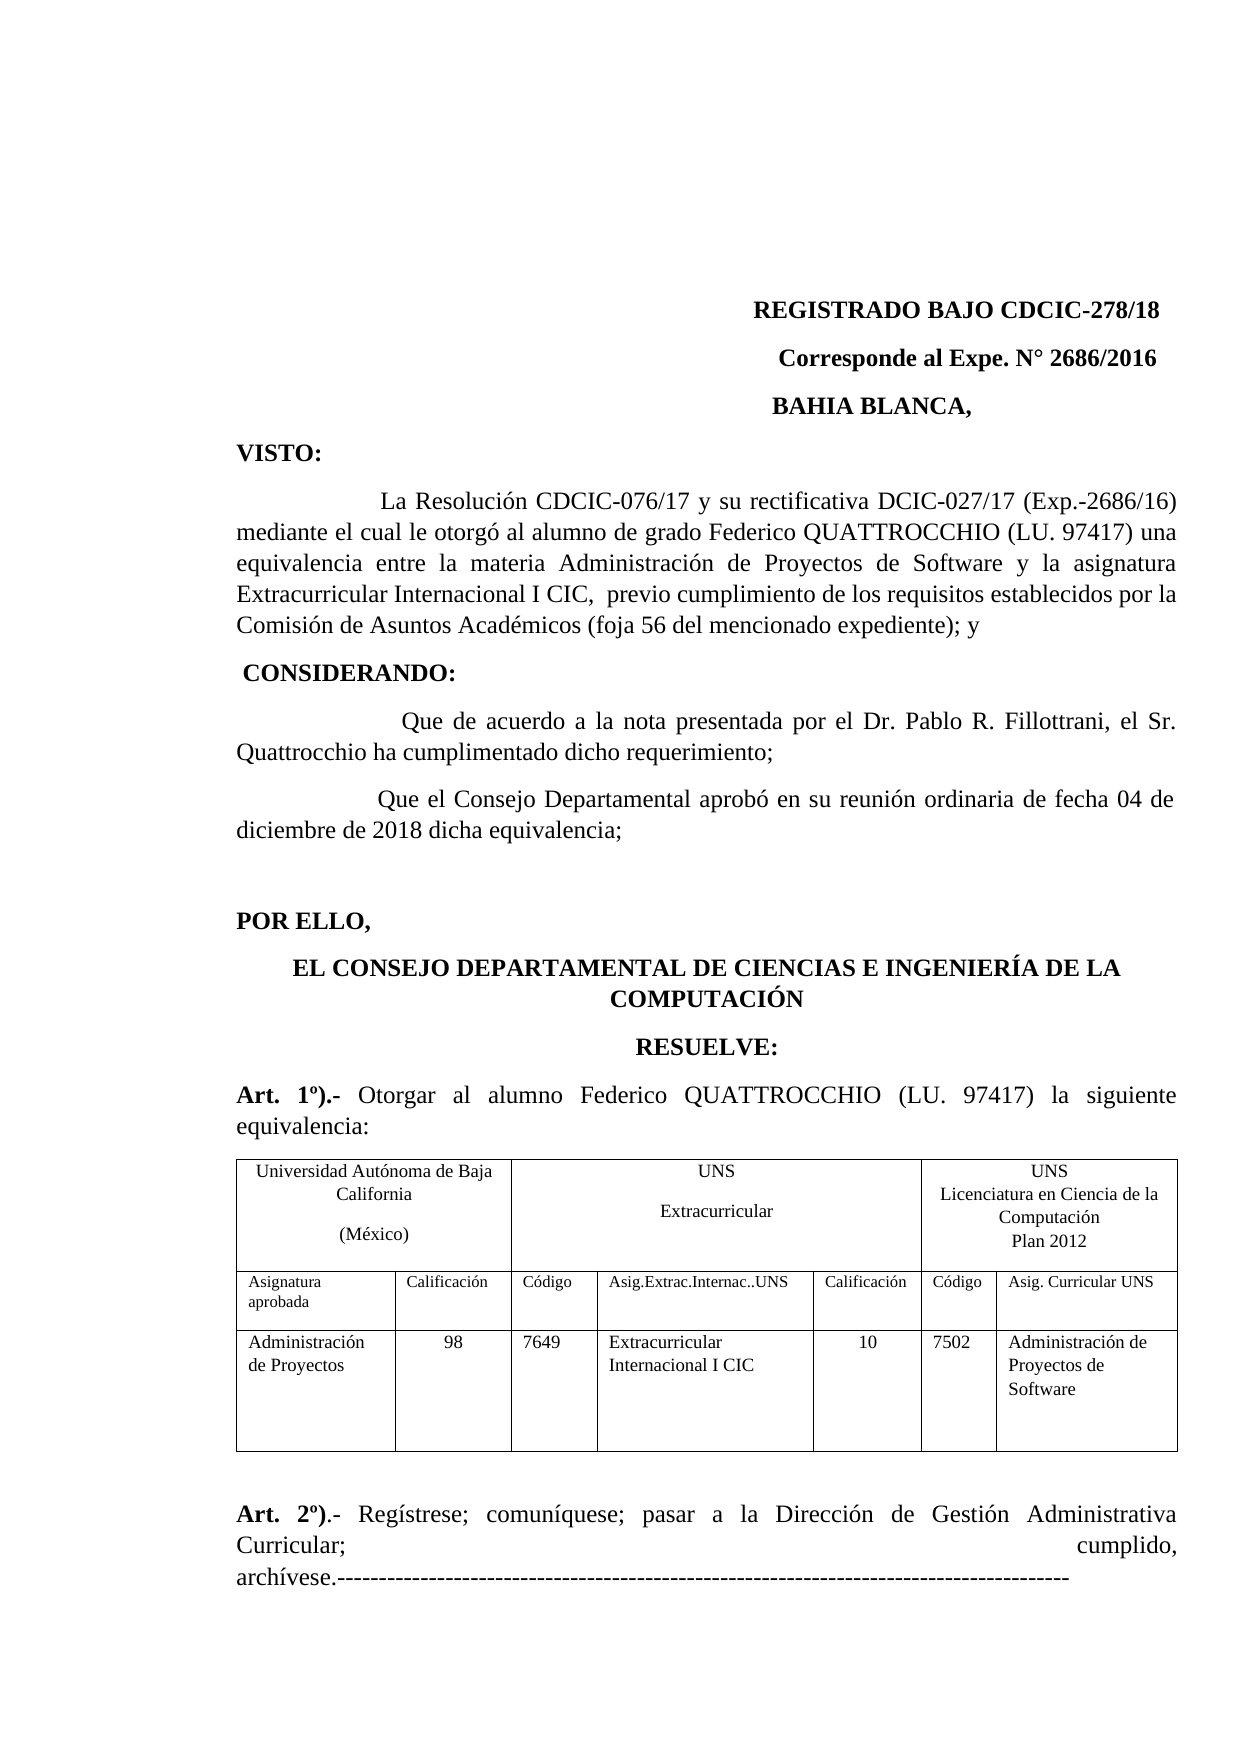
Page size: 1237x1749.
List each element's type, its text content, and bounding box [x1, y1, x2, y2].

table_cell 7502 [922, 1331, 996, 1451]
table_cell Administración de Proyectos de Software [997, 1331, 1177, 1451]
text Art. 1º).- Otorgar al alumno Federico QUATTROCCHIO (LU. 97417) la siguiente equivalencia: [236, 1080, 1177, 1140]
table_cell Administración de Proyectos [237, 1331, 395, 1451]
table_header UNS Extracurricular [512, 1160, 921, 1271]
table_cell Asig. Curricular UNS [997, 1272, 1177, 1330]
table_cell Asig.Extrac.Internac..UNS [598, 1272, 813, 1330]
table_cell Extracurricular Internacional I CIC [598, 1331, 813, 1451]
text Que de acuerdo a la nota presentada por el Dr. Pablo R. Fillottrani, el Sr. Quattrocchio ha cumplimentado dicho requerimiento; [236, 706, 1177, 766]
text La Resolución CDCIC-076/17 y su rectificativa DCIC-027/17 (Exp.-2686/16) mediante el cual le otorgó al alumno de grado Federico QUATTROCCHIO (LU. 97417) una equivalencia entre la materia Administración de Proyectos de Software y la asignatura Extracurricular Internacional I CIC, previo cumplimiento de los requisitos establecidos por la Comisión de Asuntos Académicos (foja 56 del mencionado expediente); y [236, 486, 1177, 639]
table_cell Calificación [814, 1272, 921, 1330]
table_cell 7649 [512, 1331, 597, 1451]
table_cell Asignatura aprobada [237, 1272, 395, 1330]
text REGISTRADO BAJO CDCIC-278/18 [236, 295, 1177, 324]
table_cell Calificación [396, 1272, 511, 1330]
table_header Universidad Autónoma de Baja California (México) [237, 1160, 511, 1271]
text POR ELLO, [236, 906, 1177, 934]
text VISTO: [236, 438, 1177, 467]
table_header UNS Licenciatura en Ciencia de la Computación Plan 2012 [922, 1160, 1177, 1271]
table_cell 98 [396, 1331, 511, 1451]
text RESUELVE: [236, 1032, 1177, 1061]
table_cell Código [512, 1272, 597, 1330]
text Que el Consejo Departamental aprobó en su reunión ordinaria de fecha 04 de diciembre de 2018 dicha equivalencia; [236, 784, 1177, 844]
text EL CONSEJO DEPARTAMENTAL DE CIENCIAS E INGENIERÍA DE LA COMPUTACIÓN [236, 953, 1177, 1013]
table_cell 10 [814, 1331, 921, 1451]
text Art. 2º).- Regístrese; comuníquese; pasar a la Dirección de Gestión Administrativa Curricular; cumplido, archívese.---------------------------------------------------------------------------------------- [236, 1499, 1177, 1590]
text CONSIDERANDO: [236, 658, 1177, 687]
table_cell Código [922, 1272, 996, 1330]
text Corresponde al Expe. N° 2686/2016 [236, 343, 1177, 372]
text BAHIA BLANCA, [236, 391, 1177, 419]
